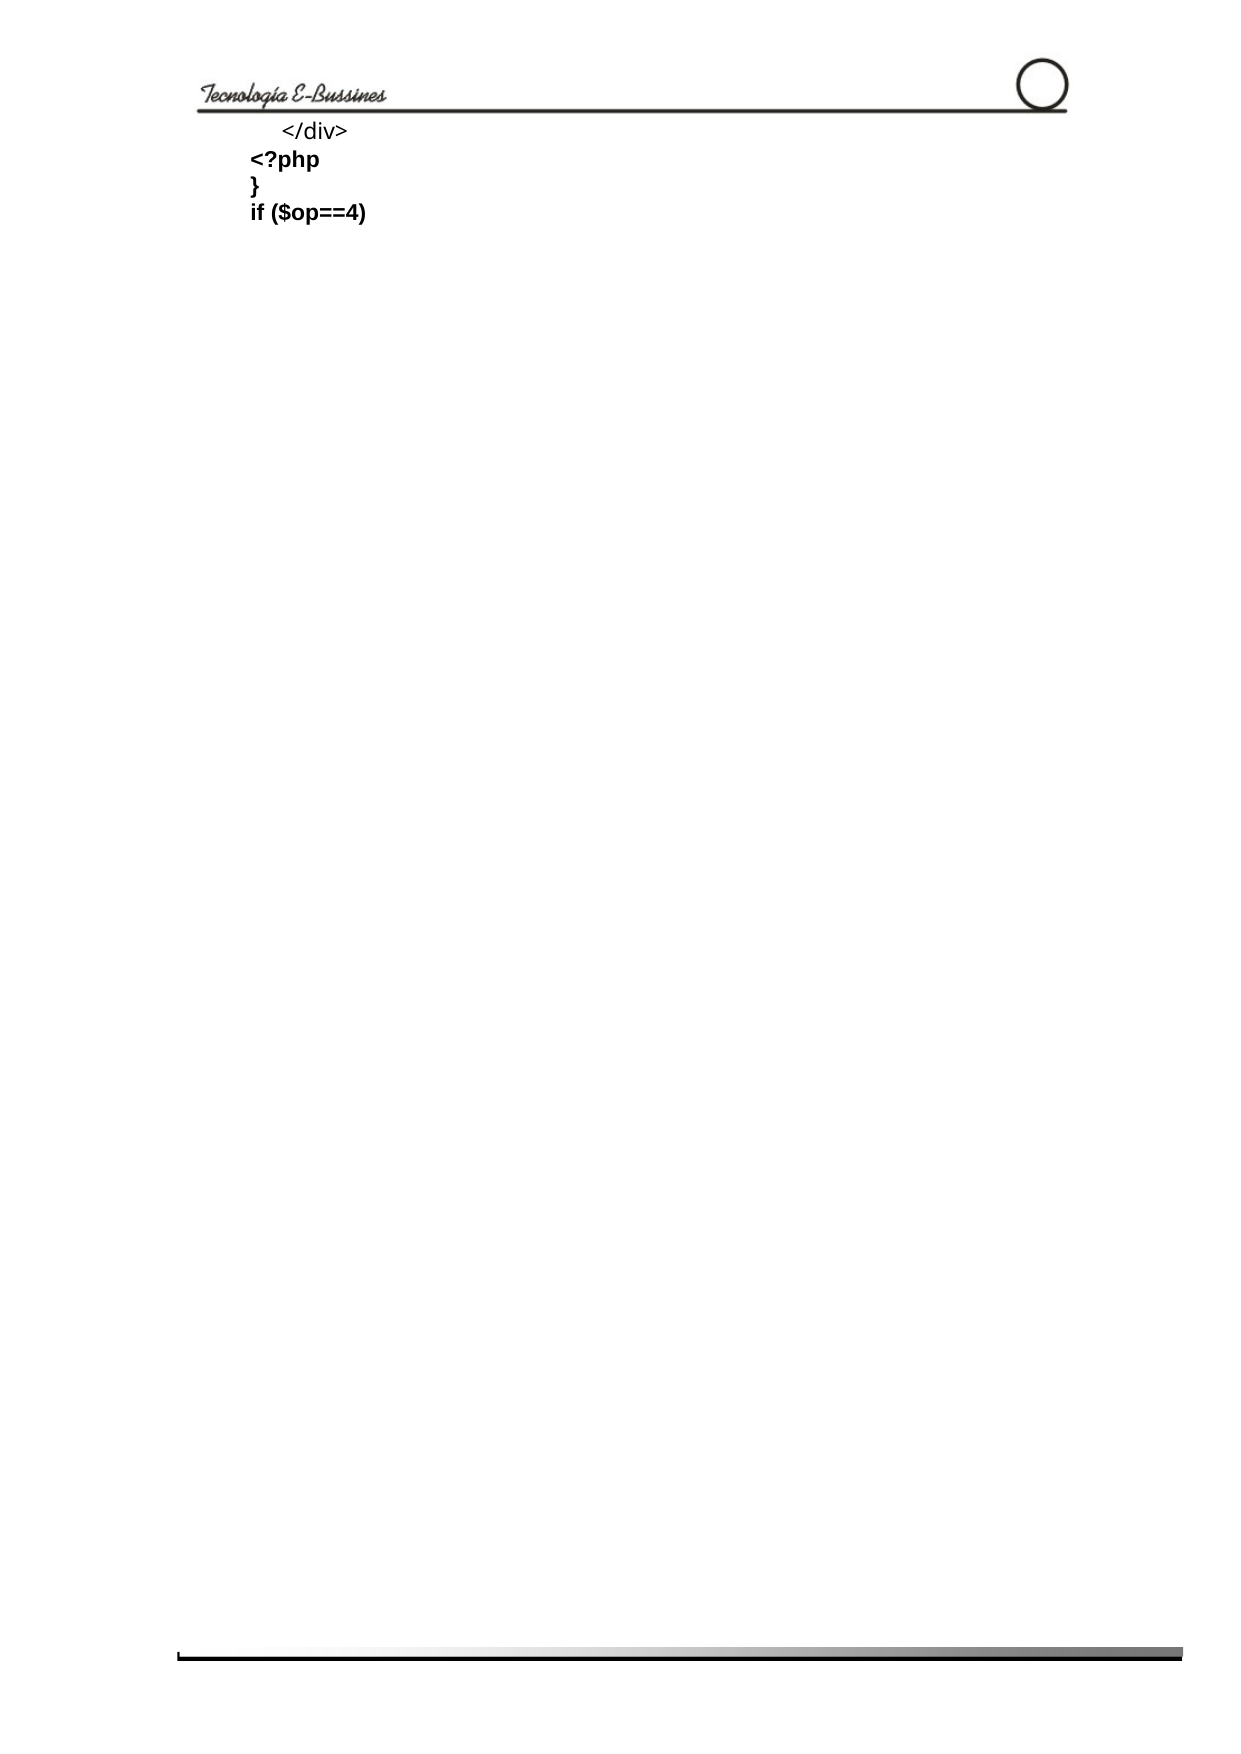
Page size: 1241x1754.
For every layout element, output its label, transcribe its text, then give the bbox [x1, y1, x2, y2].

picture [192, 52, 1077, 115]
subtitle <?php [250, 146, 1134, 172]
subtitle if ($op==4) [250, 199, 1134, 225]
text } [250, 172, 1134, 199]
text </div> [281, 114, 1134, 146]
picture [177, 1647, 1184, 1661]
